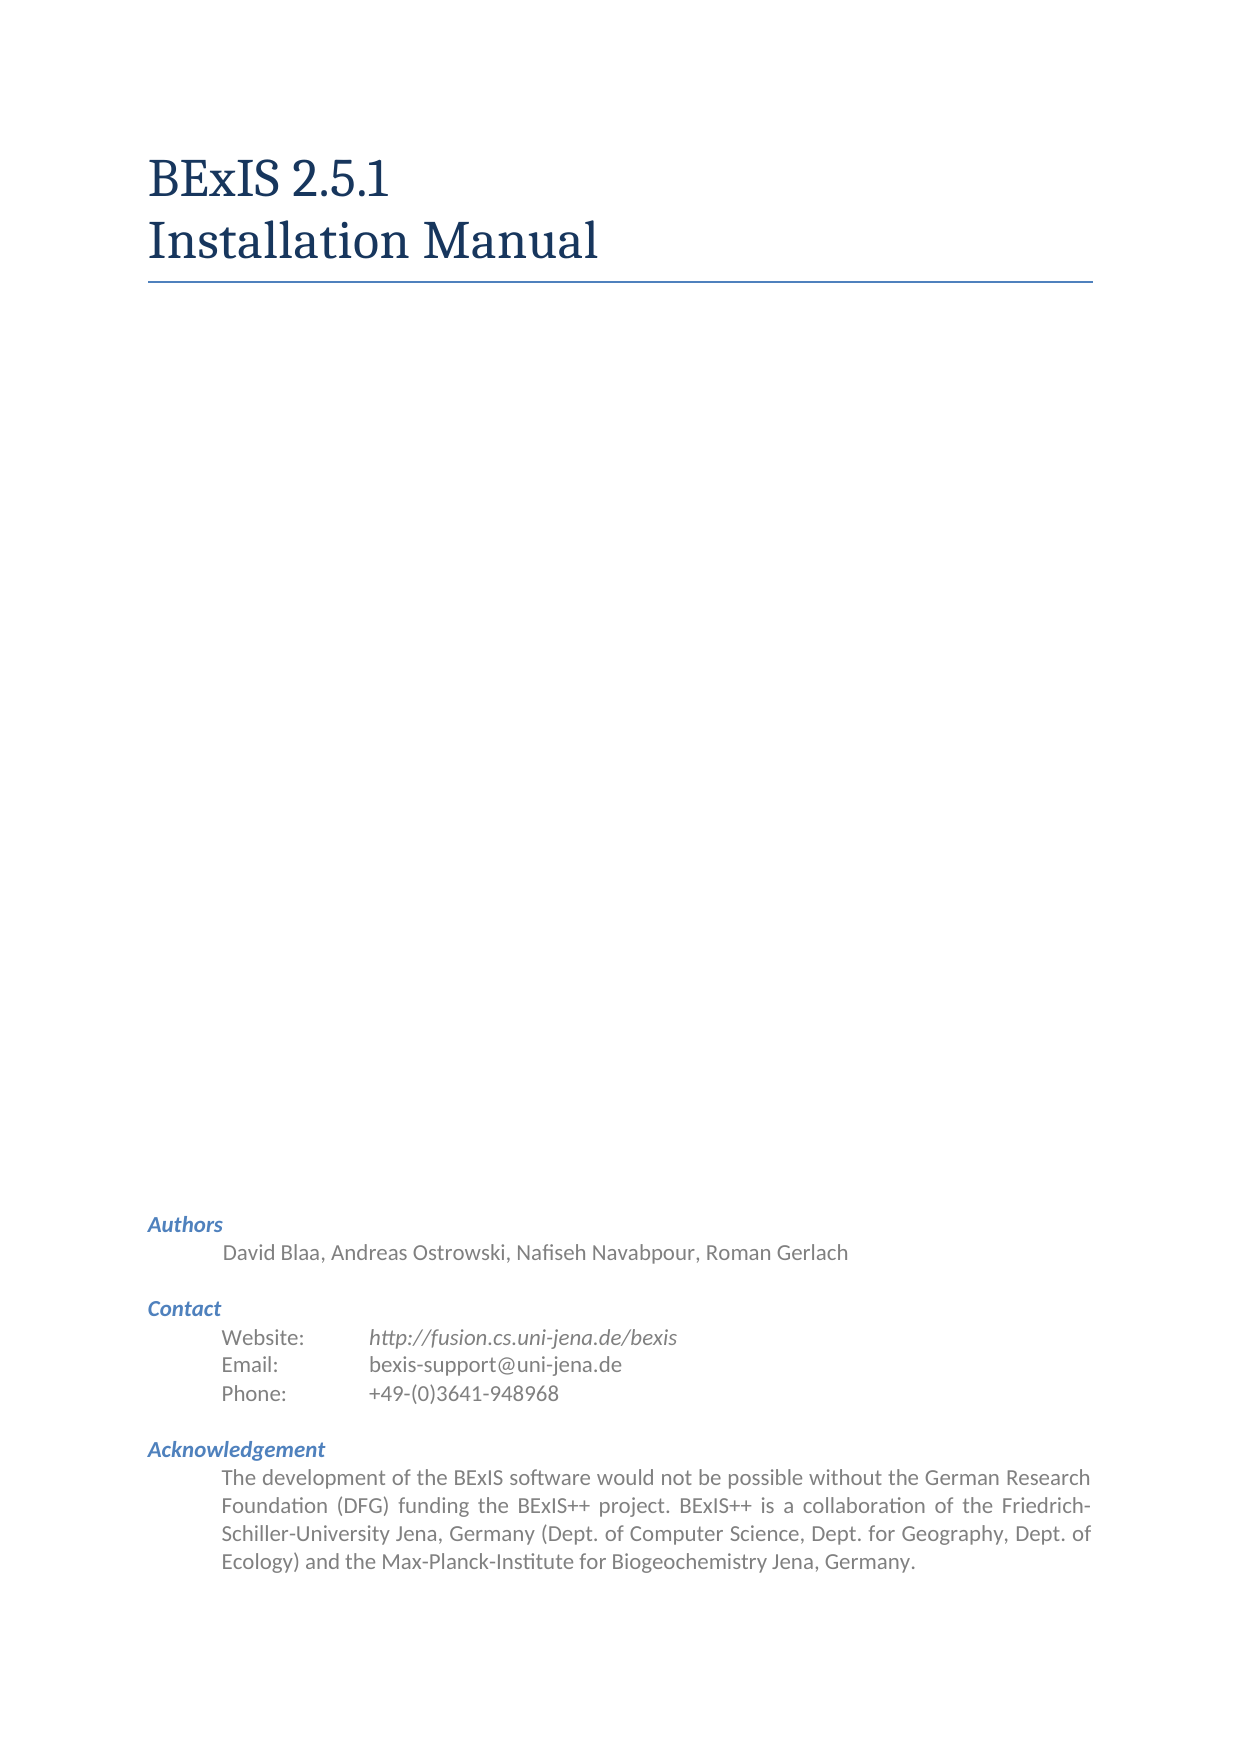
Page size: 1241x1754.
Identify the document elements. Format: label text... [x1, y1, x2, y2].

title Installation Manual [148, 210, 1093, 281]
text David Blaa, Andreas Ostrowski, Nafiseh Navabpour, Roman Gerlach [148, 1238, 1093, 1267]
text Authors [148, 1211, 1093, 1238]
text The development of the BExIS software would not be possible without the German Research Foundation (DFG) funding the BExIS++ project. BExIS++ is a collaboration of the Friedrich-Schiller-University Jena, Germany (Dept. of Computer Science, Dept. for Geography, Dept. of Ecology) and the Max-Planck-Institute for Biogeochemistry Jena, Germany. [148, 1463, 1093, 1575]
text Contact [148, 1294, 1093, 1323]
title BExIS 2.5.1 [148, 148, 1093, 210]
text Acknowledgement [148, 1435, 1093, 1463]
text Website: http://fusion.cs.uni-jena.de/bexis [221, 1323, 1093, 1351]
text Phone: +49-(0)3641-948968 [221, 1379, 1093, 1407]
text Email: bexis-support@uni-jena.de [221, 1351, 1093, 1379]
